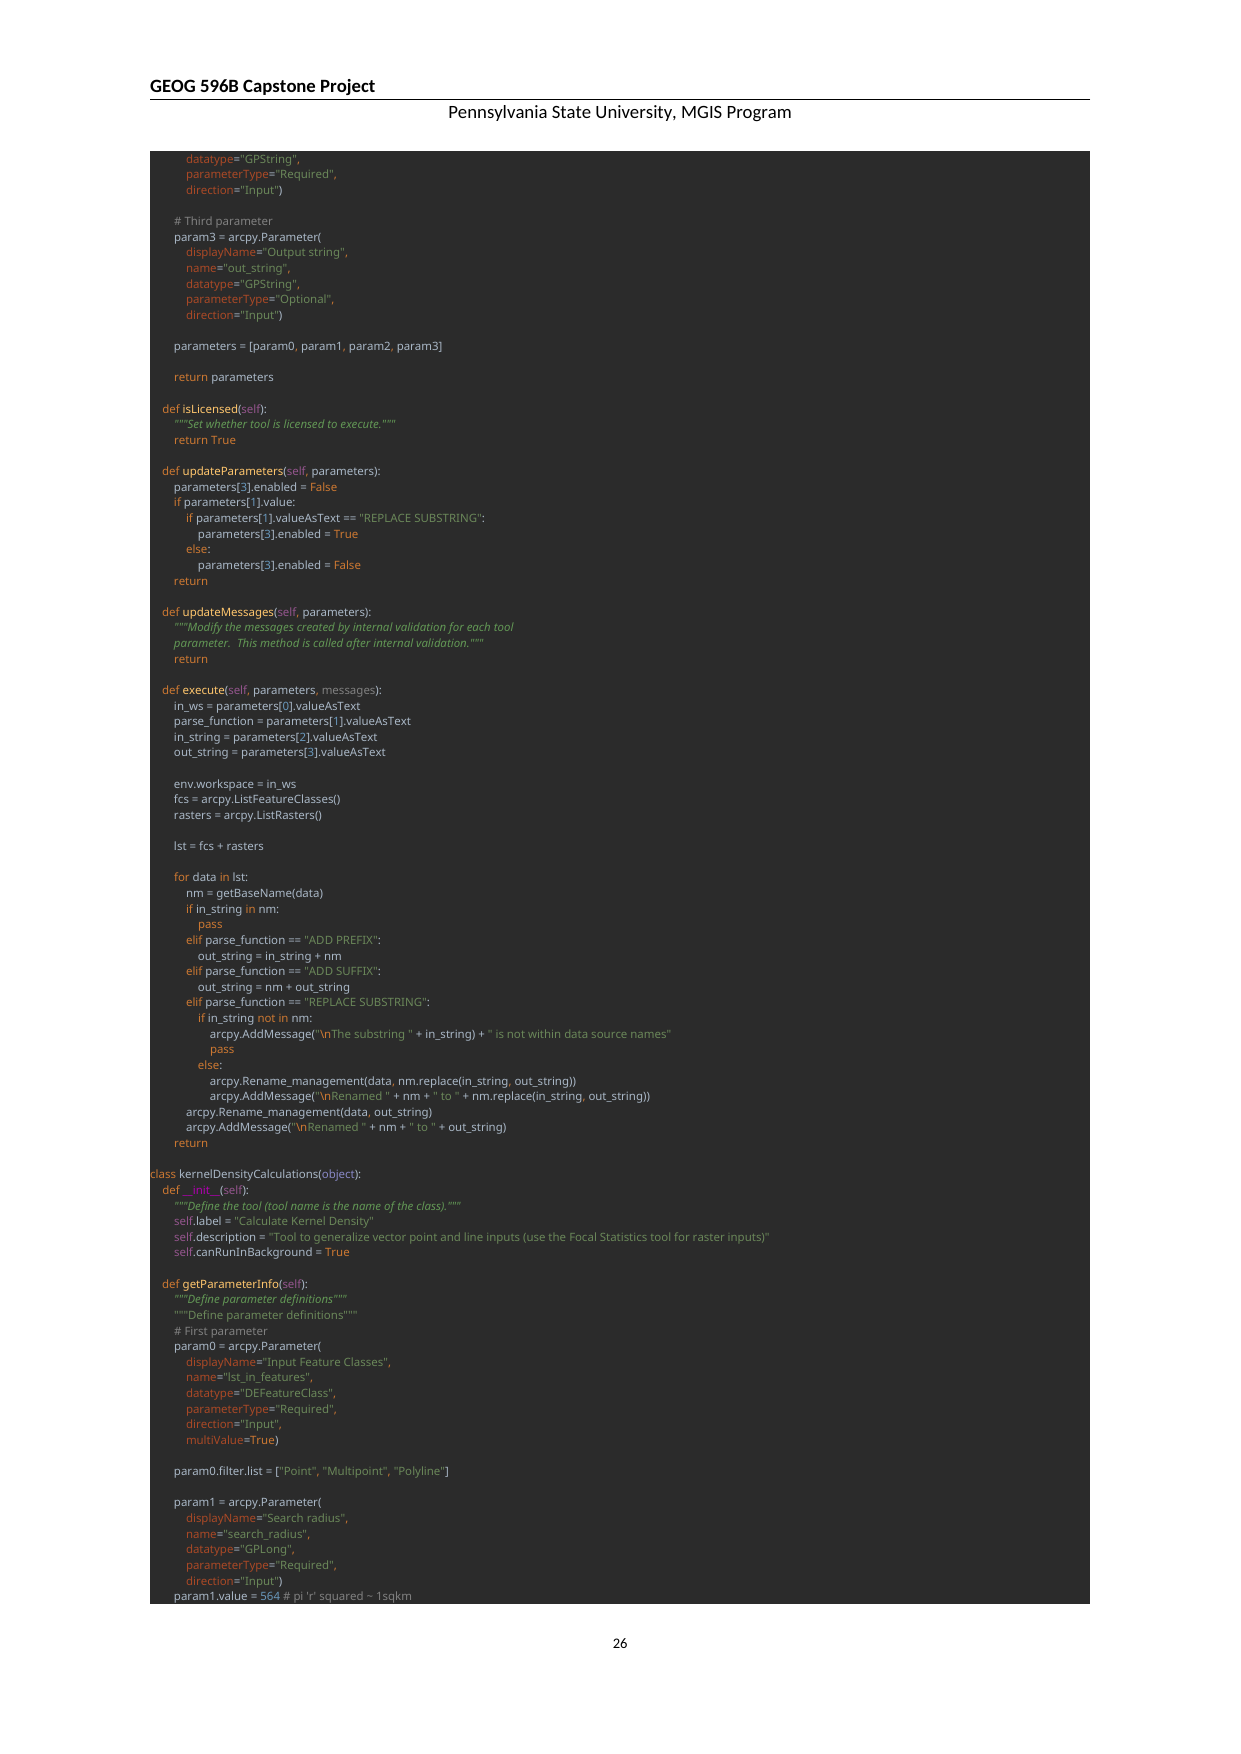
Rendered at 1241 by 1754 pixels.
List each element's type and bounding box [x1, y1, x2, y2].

text [150, 151, 1090, 1604]
